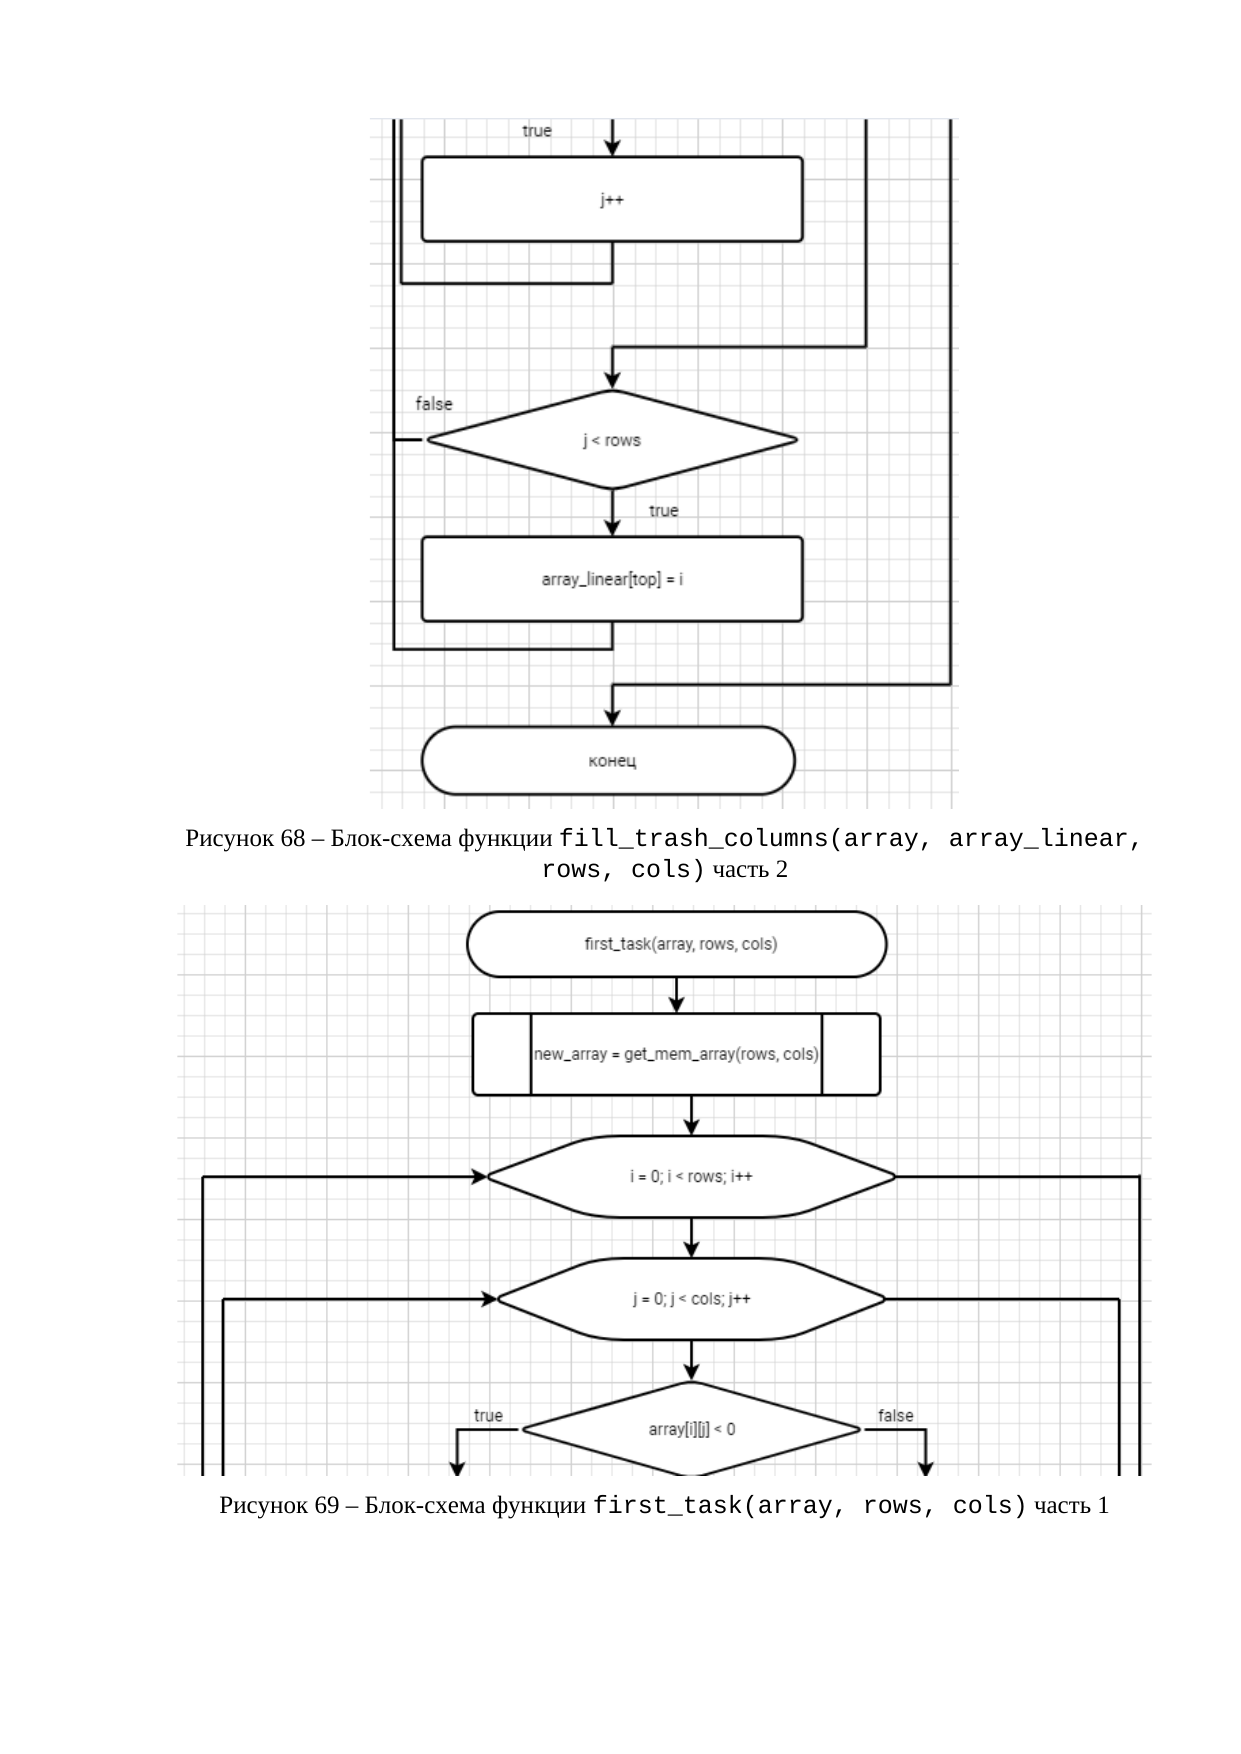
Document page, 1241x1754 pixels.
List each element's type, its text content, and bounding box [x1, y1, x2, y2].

picture [369, 118, 959, 809]
picture [177, 905, 1152, 1476]
text Рисунок 68 – Блок-схема функции fill_trash_columns(array, array_linear, rows, cols) часть 2 [177, 823, 1152, 885]
